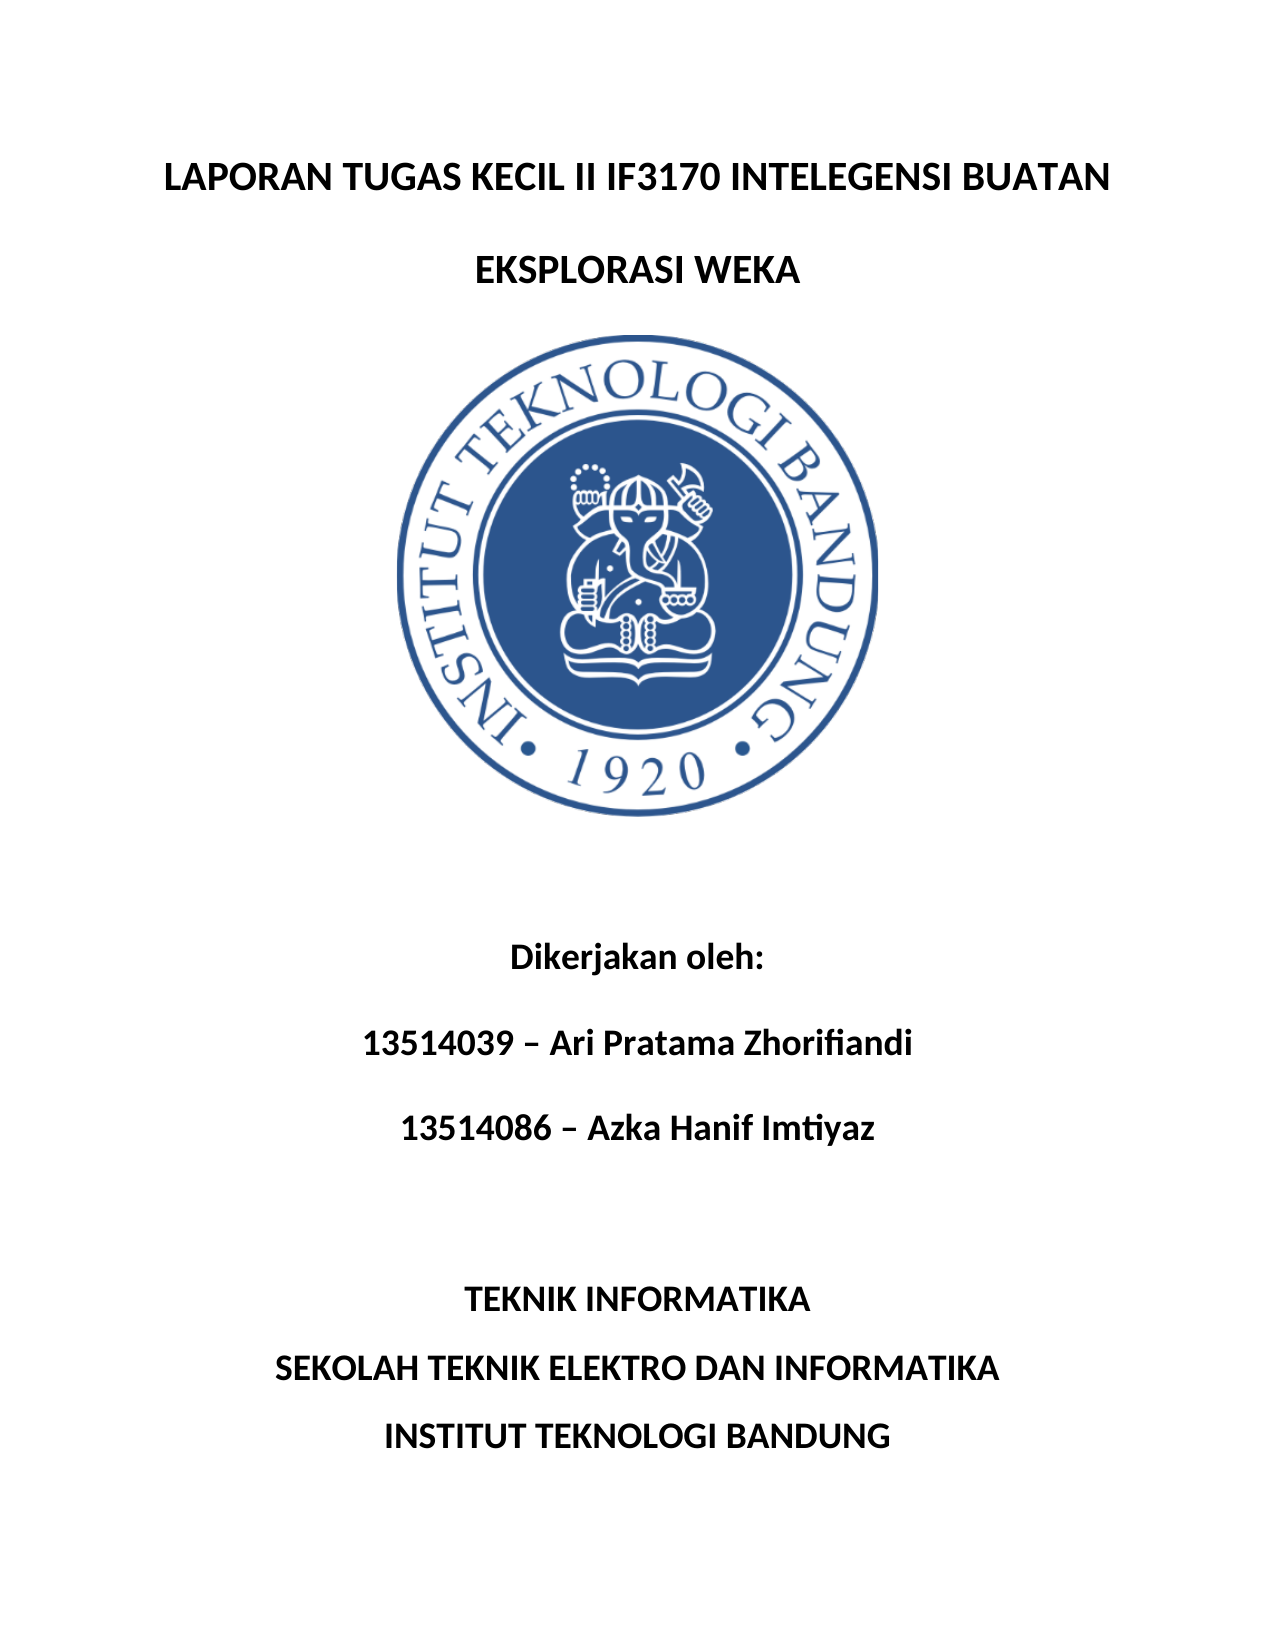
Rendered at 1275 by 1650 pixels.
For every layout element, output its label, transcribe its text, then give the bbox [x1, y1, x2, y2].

text SEKOLAH TEKNIK ELEKTRO DAN INFORMATIKA [150, 1343, 1125, 1389]
text TEKNIK INFORMATIKA [150, 1275, 1125, 1321]
text 13514086 – Azka Hanif Imtiyaz [150, 1104, 1125, 1150]
text INSTITUT TEKNOLOGI BANDUNG [150, 1412, 1125, 1458]
text LAPORAN TUGAS KECIL II IF3170 INTELEGENSI BUATAN [150, 150, 1125, 201]
text Dikerjakan oleh: [150, 933, 1125, 979]
text 13514039 – Ari Pratama Zhorifiandi [150, 1018, 1125, 1064]
text EKSPLORASI WEKA [150, 243, 1125, 294]
picture [396, 335, 879, 817]
